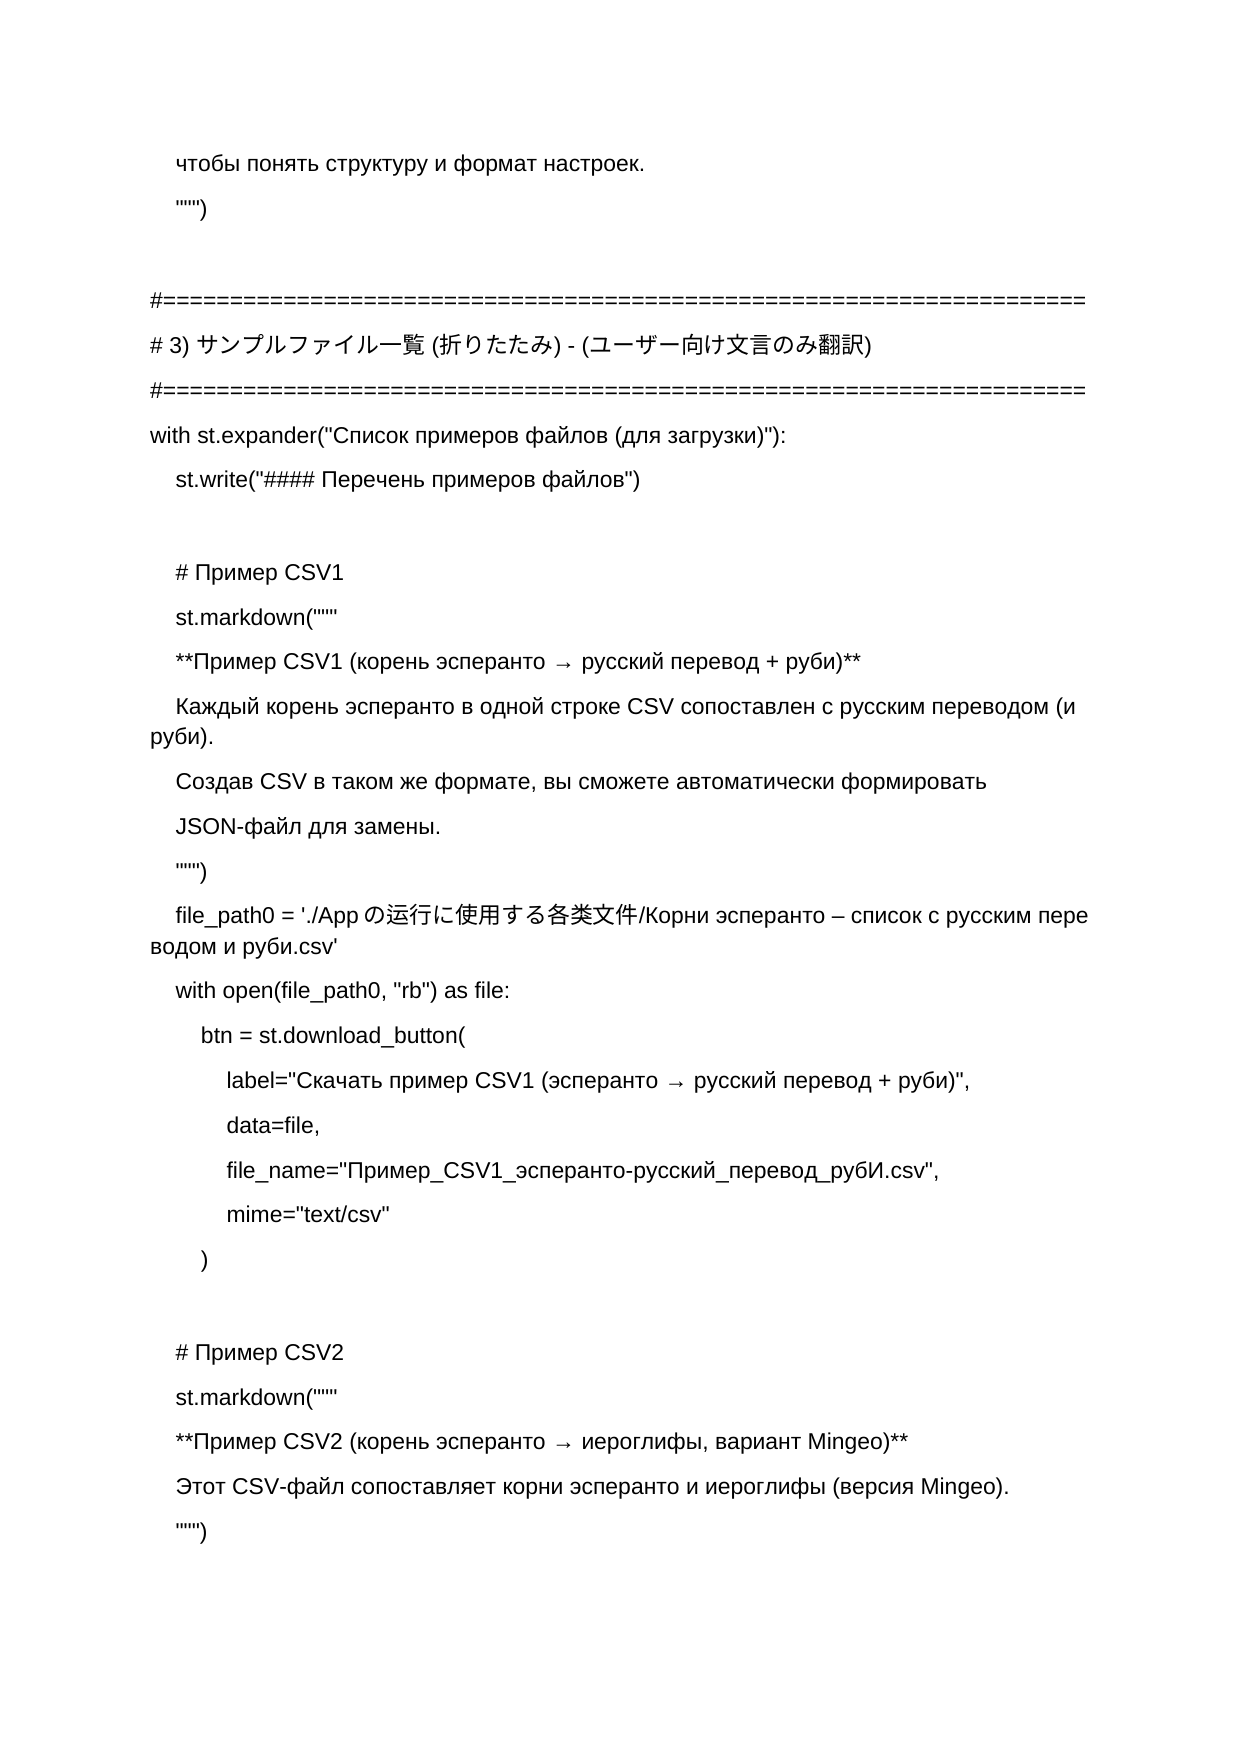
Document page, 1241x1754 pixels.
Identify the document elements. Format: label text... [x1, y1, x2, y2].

text Каждый корень эсперанто в одной строке CSV сопоставлен с русским переводом (и руби). [150, 693, 1090, 750]
text with st.expander("Список примеров файлов (для загрузки)"): [150, 422, 1090, 448]
text st.write("#### Перечень примеров файлов") [150, 466, 1090, 493]
text """) [150, 1518, 1090, 1544]
text """) [150, 858, 1090, 884]
text btn = st.download_button( [150, 1022, 1090, 1049]
text # Пример CSV1 [150, 559, 1090, 585]
text st.markdown(""" [150, 1383, 1090, 1410]
text # 3) サンプルファイル一覧 (折りたたみ) - (ユーザー向け文言のみ翻訳) [150, 332, 1090, 358]
text data=file, [150, 1112, 1090, 1138]
text ) [150, 1246, 1090, 1273]
text label="Скачать пример CSV1 (эсперанто → русский перевод + руби)", [150, 1067, 1090, 1093]
text #===================================================================== [150, 377, 1090, 403]
text JSON-файл для замены. [150, 813, 1090, 839]
text file_path0 = './Appの运行に使用する各类文件/Корни эсперанто – список с русским переводом и руби.csv' [150, 902, 1090, 959]
text Этот CSV-файл сопоставляет корни эсперанто и иероглифы (версия Mingeo). [150, 1473, 1090, 1499]
text #===================================================================== [150, 287, 1090, 313]
text # Пример CSV2 [150, 1339, 1090, 1365]
text with open(file_path0, "rb") as file: [150, 977, 1090, 1004]
text **Пример CSV2 (корень эсперанто → иероглифы, вариант Mingeo)** [150, 1428, 1090, 1454]
text """) [150, 195, 1090, 221]
text чтобы понять структуру и формат настроек. [150, 150, 1090, 176]
text **Пример CSV1 (корень эсперанто → русский перевод + руби)** [150, 648, 1090, 675]
text mime="text/csv" [150, 1201, 1090, 1228]
text st.markdown(""" [150, 603, 1090, 630]
text Создав CSV в таком же формате, вы сможете автоматически формировать [150, 768, 1090, 794]
text file_name="Пример_CSV1_эсперанто-русский_перевод_рубИ.csv", [150, 1157, 1090, 1183]
